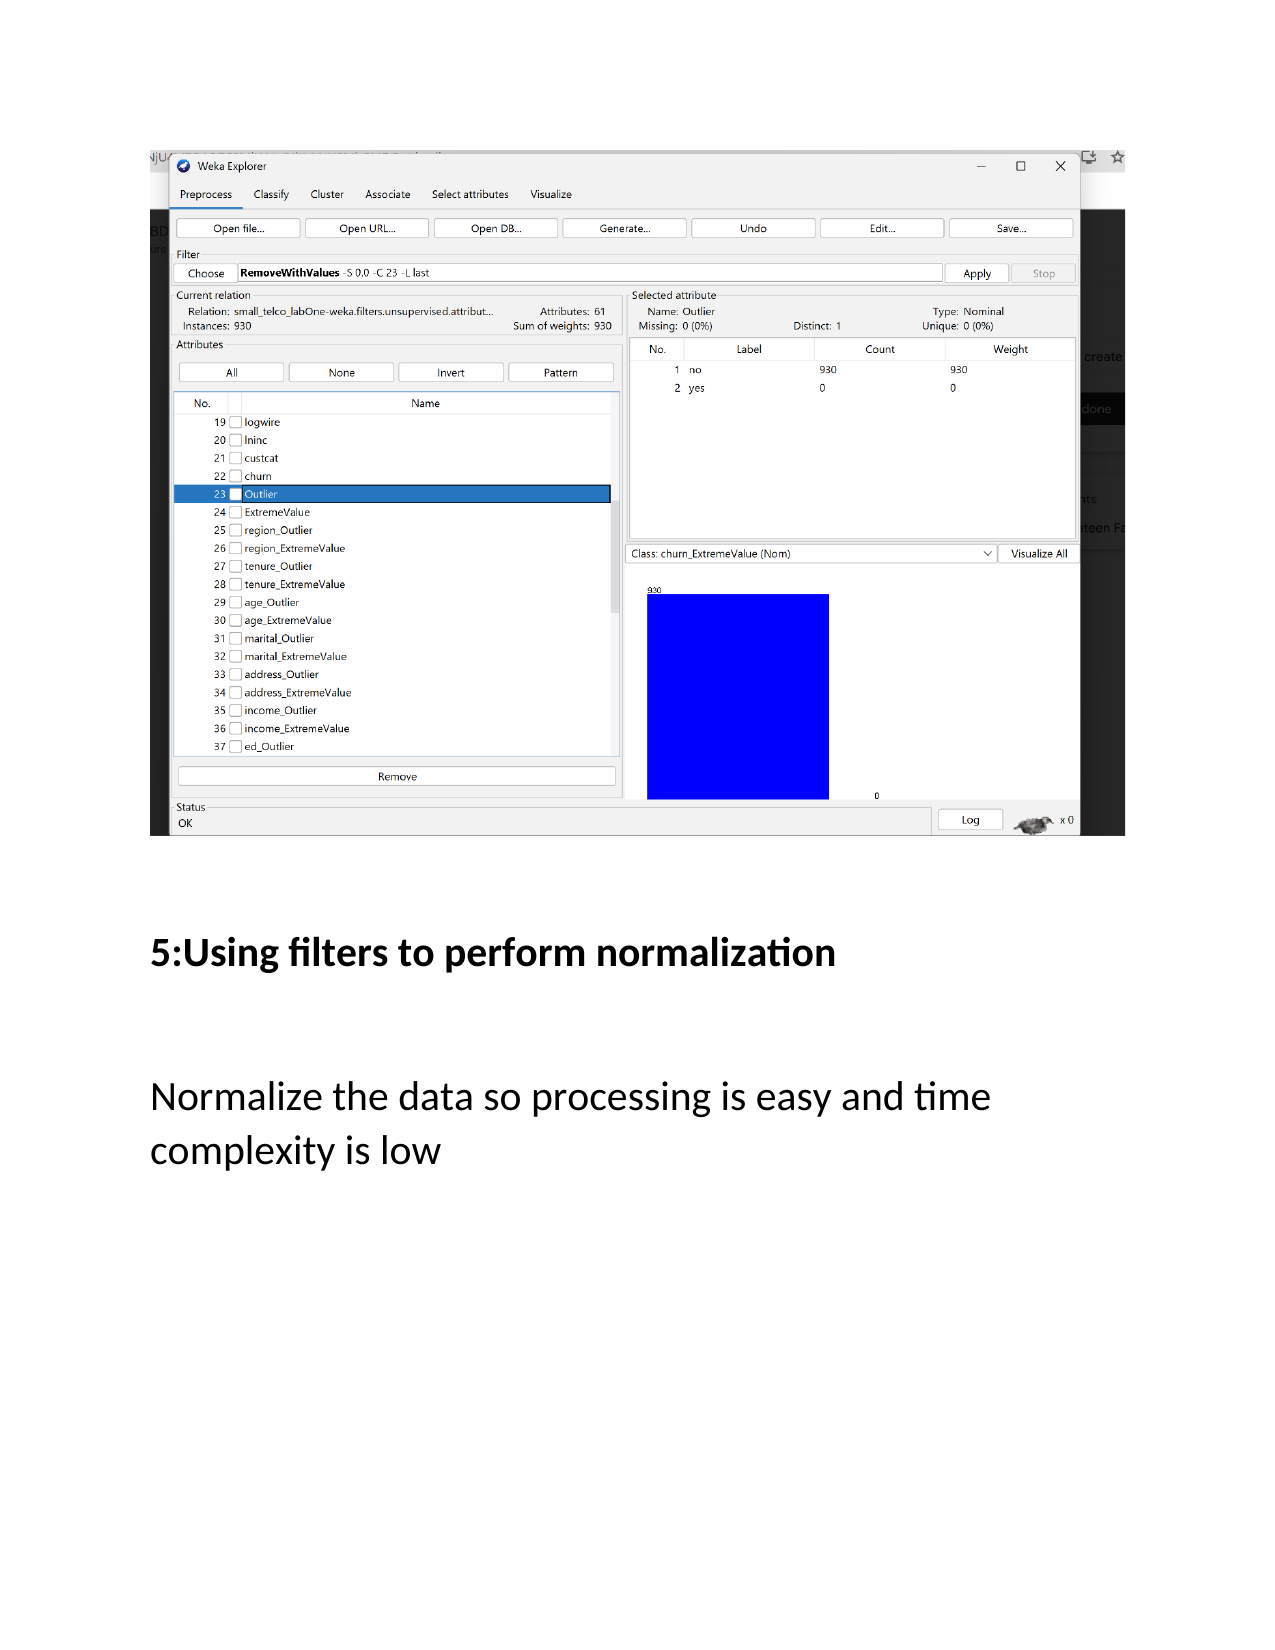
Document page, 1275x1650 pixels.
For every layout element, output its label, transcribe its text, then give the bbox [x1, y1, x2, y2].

picture [150, 150, 1125, 836]
text 5:Using filters to perform normalization [150, 926, 1125, 977]
text Normalize the data so processing is easy and time complexity is low [150, 1069, 1125, 1175]
